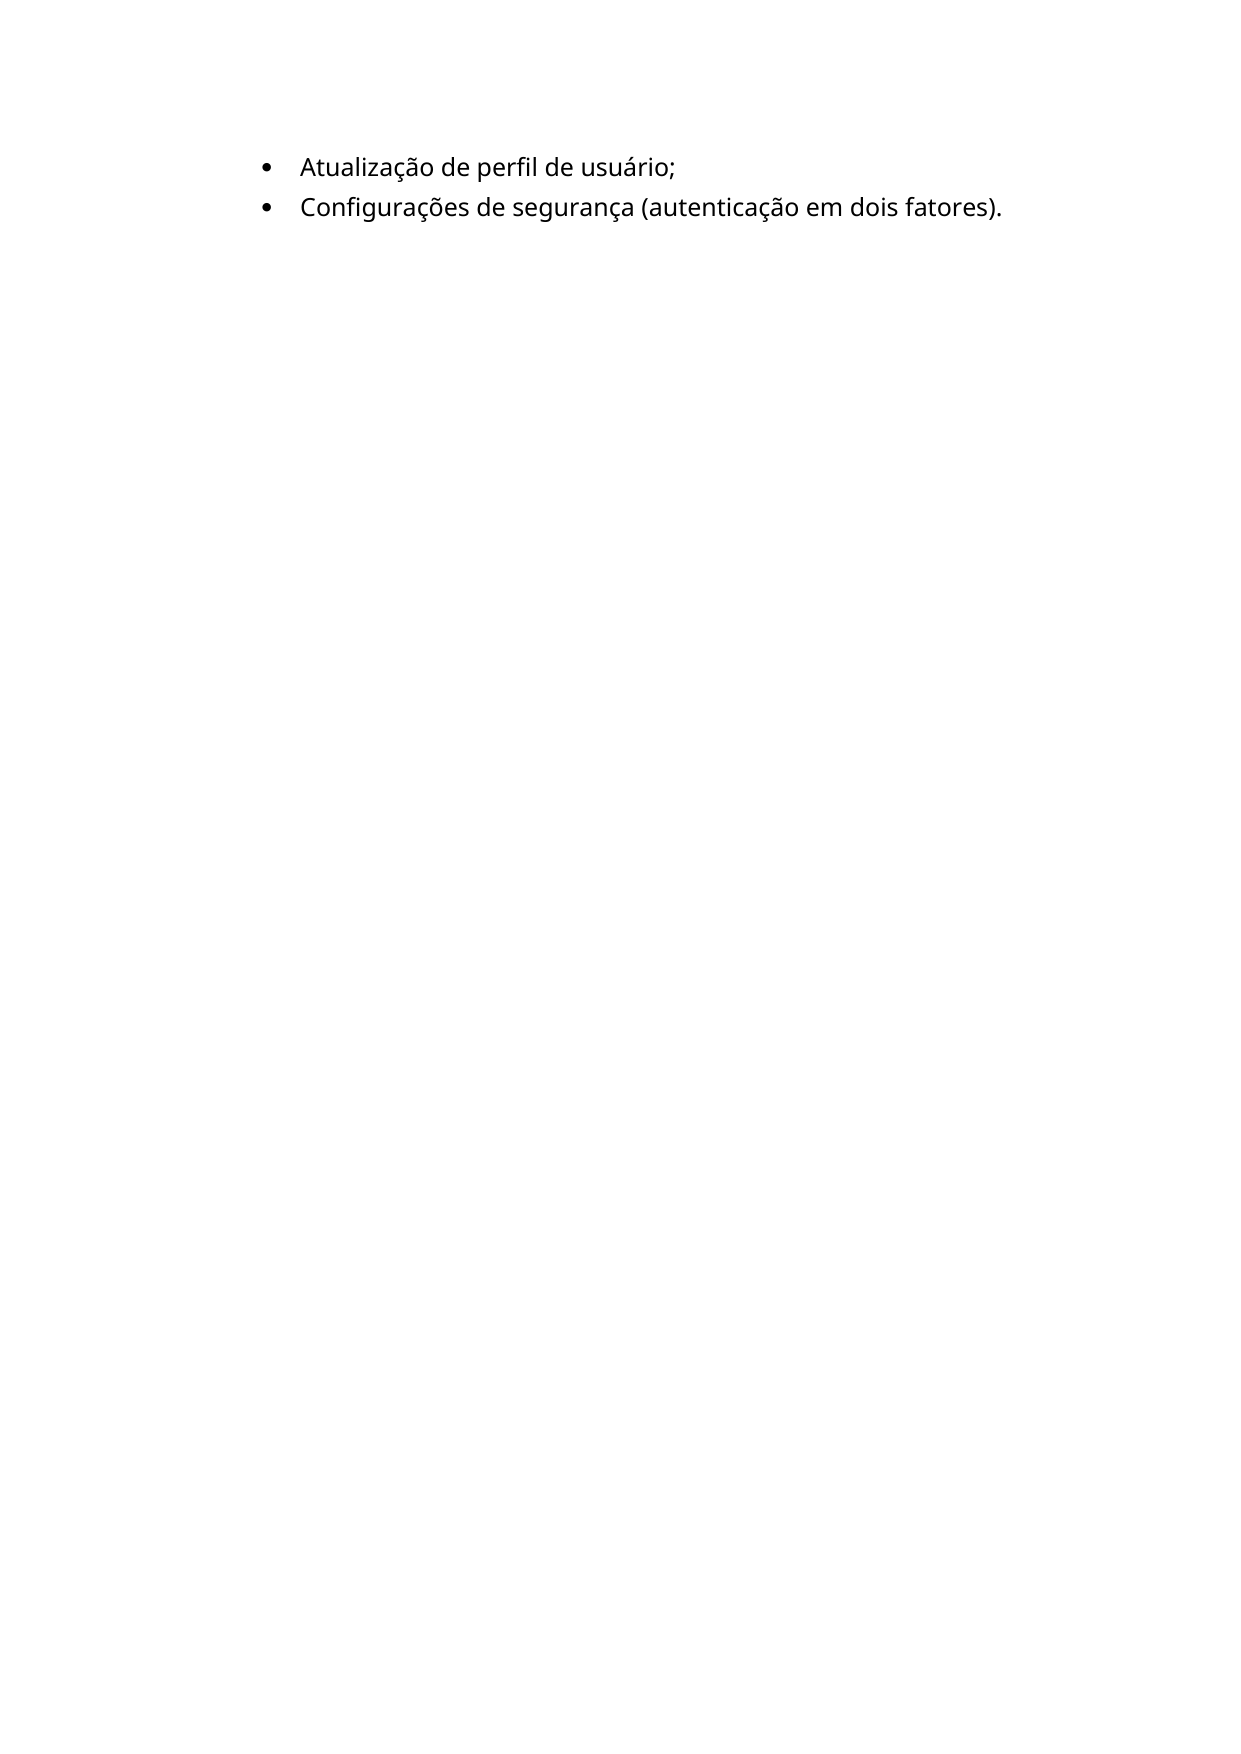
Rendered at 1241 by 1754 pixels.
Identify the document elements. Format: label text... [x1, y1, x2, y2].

list Configurações de segurança (autenticação em dois fatores). [262, 189, 1090, 223]
list Atualização de perfil de usuário; [262, 150, 1090, 184]
